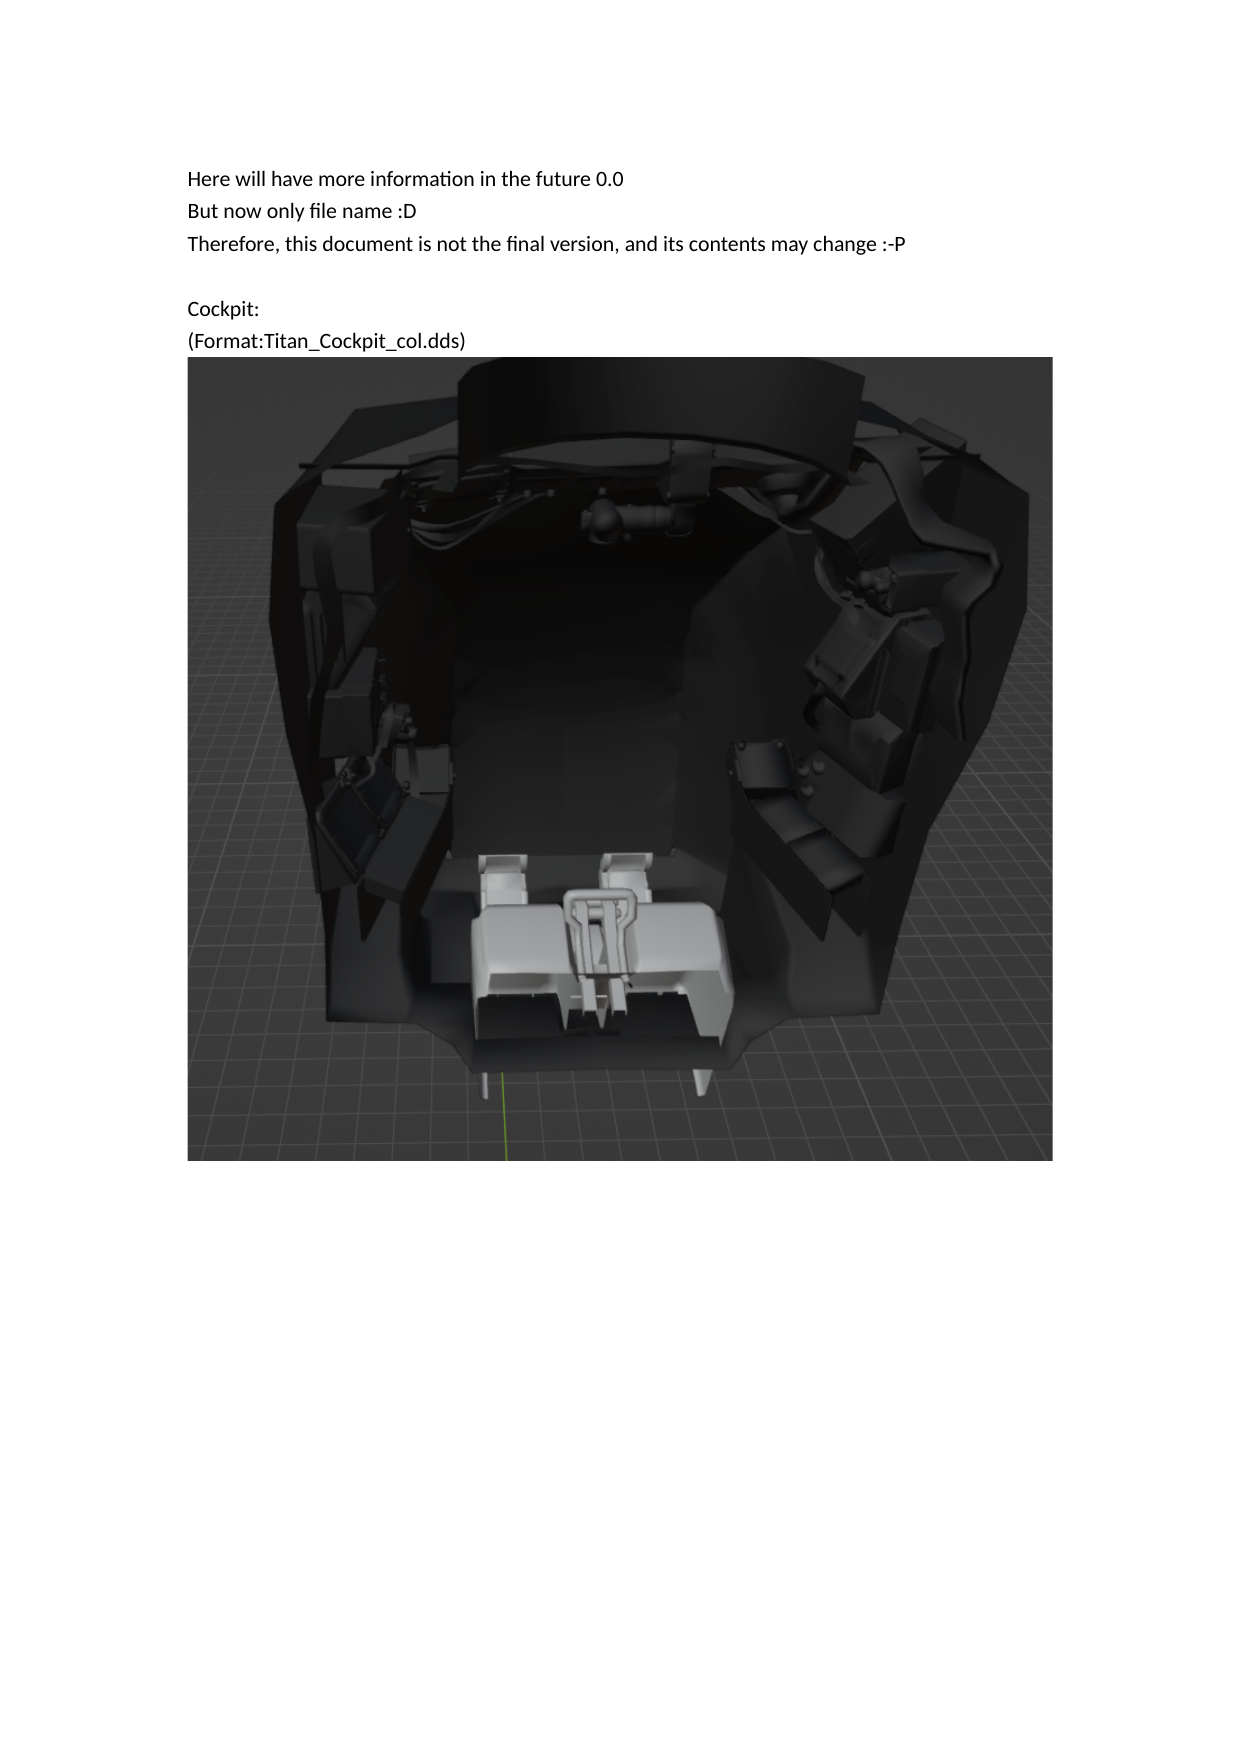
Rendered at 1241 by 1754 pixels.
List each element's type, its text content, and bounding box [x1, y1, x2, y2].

picture [187, 357, 1053, 1161]
text Here will have more information in the future 0.0 But now only file name :D [187, 162, 1053, 227]
text Therefore, this document is not the final version, and its contents may change :-P [187, 227, 1053, 259]
text Cockpit: (Format:Titan_Cockpit_col.dds) [187, 292, 1053, 357]
